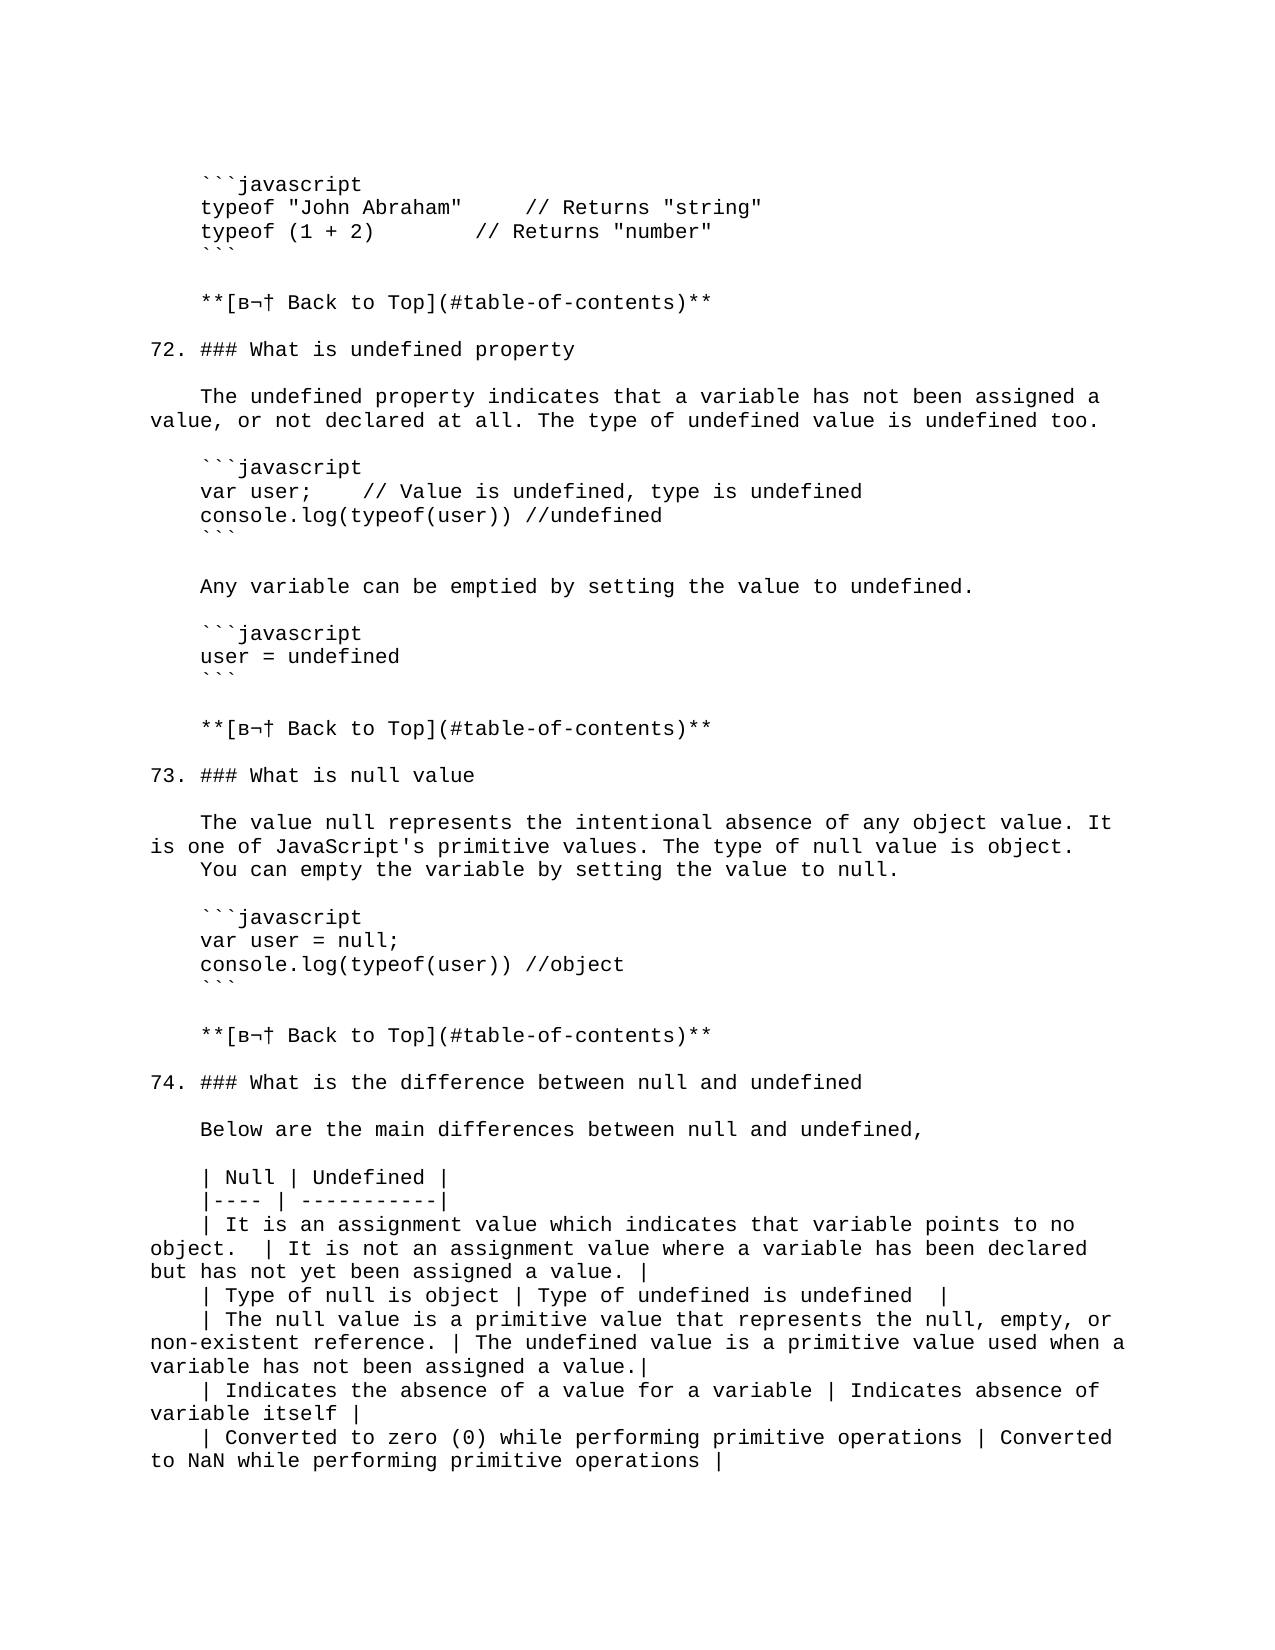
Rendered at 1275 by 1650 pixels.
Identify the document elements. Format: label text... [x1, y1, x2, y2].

text 72. ### What is undefined property [150, 339, 1125, 363]
text The undefined property indicates that a variable has not been assigned a value, or not declared at all. The type of undefined value is undefined too. [150, 386, 1125, 434]
text **[в¬† Back to Top](#table-of-contents)** [150, 717, 1125, 741]
text ```javascript [150, 907, 1125, 930]
text ```javascript [150, 457, 1125, 481]
text |---- | -----------| [150, 1190, 1125, 1214]
text ``` [150, 244, 1125, 268]
text var user; // Value is undefined, type is undefined [150, 481, 1125, 505]
text ``` [150, 978, 1125, 1001]
text Any variable can be emptied by setting the value to undefined. [150, 576, 1125, 599]
text ```javascript [150, 174, 1125, 197]
text ``` [150, 528, 1125, 552]
text | Null | Undefined | [150, 1167, 1125, 1190]
text | Converted to zero (0) while performing primitive operations | Converted to NaN while performing primitive operations | [150, 1427, 1125, 1474]
text 73. ### What is null value [150, 765, 1125, 788]
text 74. ### What is the difference between null and undefined [150, 1072, 1125, 1096]
text The value null represents the intentional absence of any object value. It is one of JavaScript's primitive values. The type of null value is object. [150, 812, 1125, 859]
text console.log(typeof(user)) //object [150, 954, 1125, 978]
text **[в¬† Back to Top](#table-of-contents)** [150, 292, 1125, 316]
text | It is an assignment value which indicates that variable points to no object. | It is not an assignment value where a variable has been declared but has not yet been assigned a value. | [150, 1214, 1125, 1285]
text var user = null; [150, 930, 1125, 954]
text typeof "John Abraham" // Returns "string" [150, 197, 1125, 221]
text **[в¬† Back to Top](#table-of-contents)** [150, 1025, 1125, 1048]
text | Indicates the absence of a value for a variable | Indicates absence of variable itself | [150, 1379, 1125, 1427]
text ```javascript [150, 623, 1125, 647]
text typeof (1 + 2) // Returns "number" [150, 221, 1125, 244]
text ``` [150, 670, 1125, 694]
text | The null value is a primitive value that represents the null, empty, or non-existent reference. | The undefined value is a primitive value used when a variable has not been assigned a value.| [150, 1309, 1125, 1379]
text user = undefined [150, 647, 1125, 670]
text Below are the main differences between null and undefined, [150, 1119, 1125, 1143]
text | Type of null is object | Type of undefined is undefined | [150, 1285, 1125, 1309]
text console.log(typeof(user)) //undefined [150, 505, 1125, 528]
text You can empty the variable by setting the value to null. [150, 859, 1125, 883]
